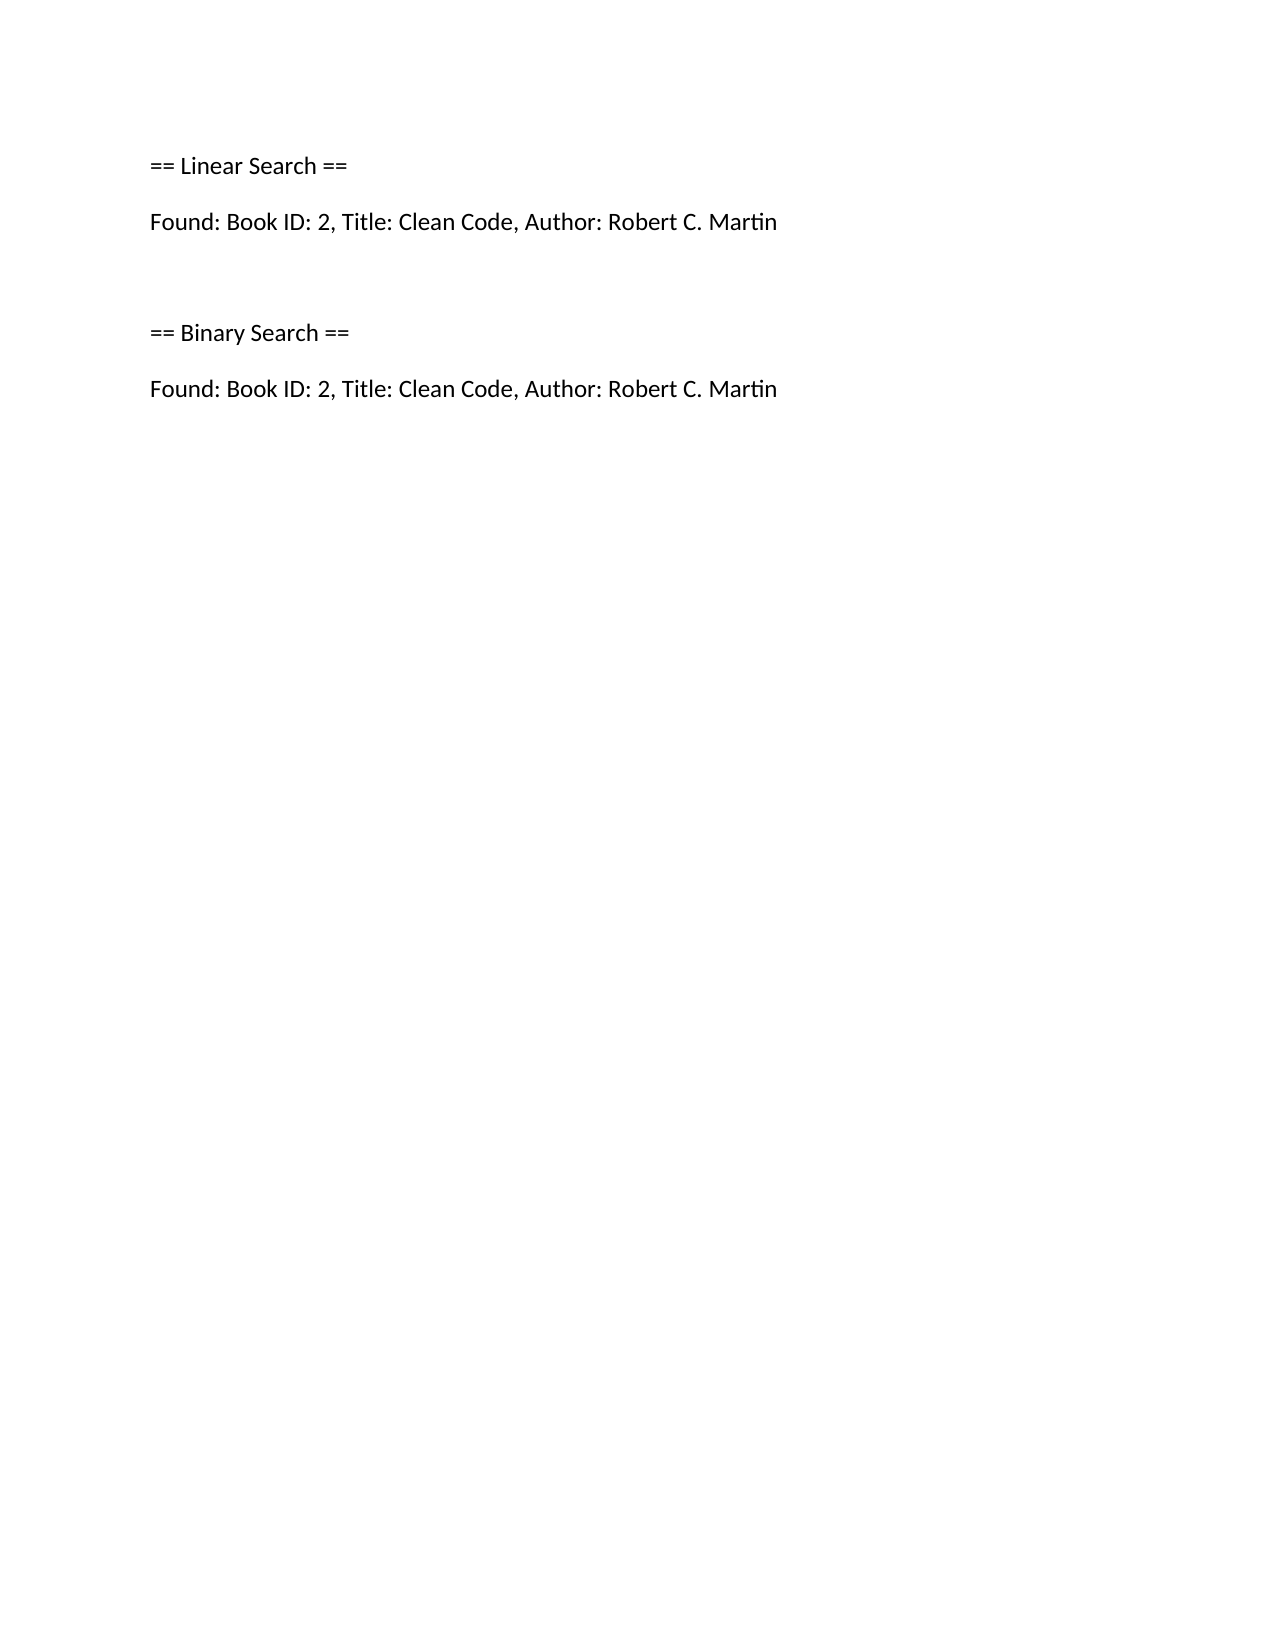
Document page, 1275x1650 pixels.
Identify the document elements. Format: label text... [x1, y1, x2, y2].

text Found: Book ID: 2, Title: Clean Code, Author: Robert C. Martin [150, 373, 1125, 404]
text Found: Book ID: 2, Title: Clean Code, Author: Robert C. Martin [150, 206, 1125, 236]
text == Binary Search == [150, 317, 1125, 348]
text == Linear Search == [150, 150, 1125, 181]
